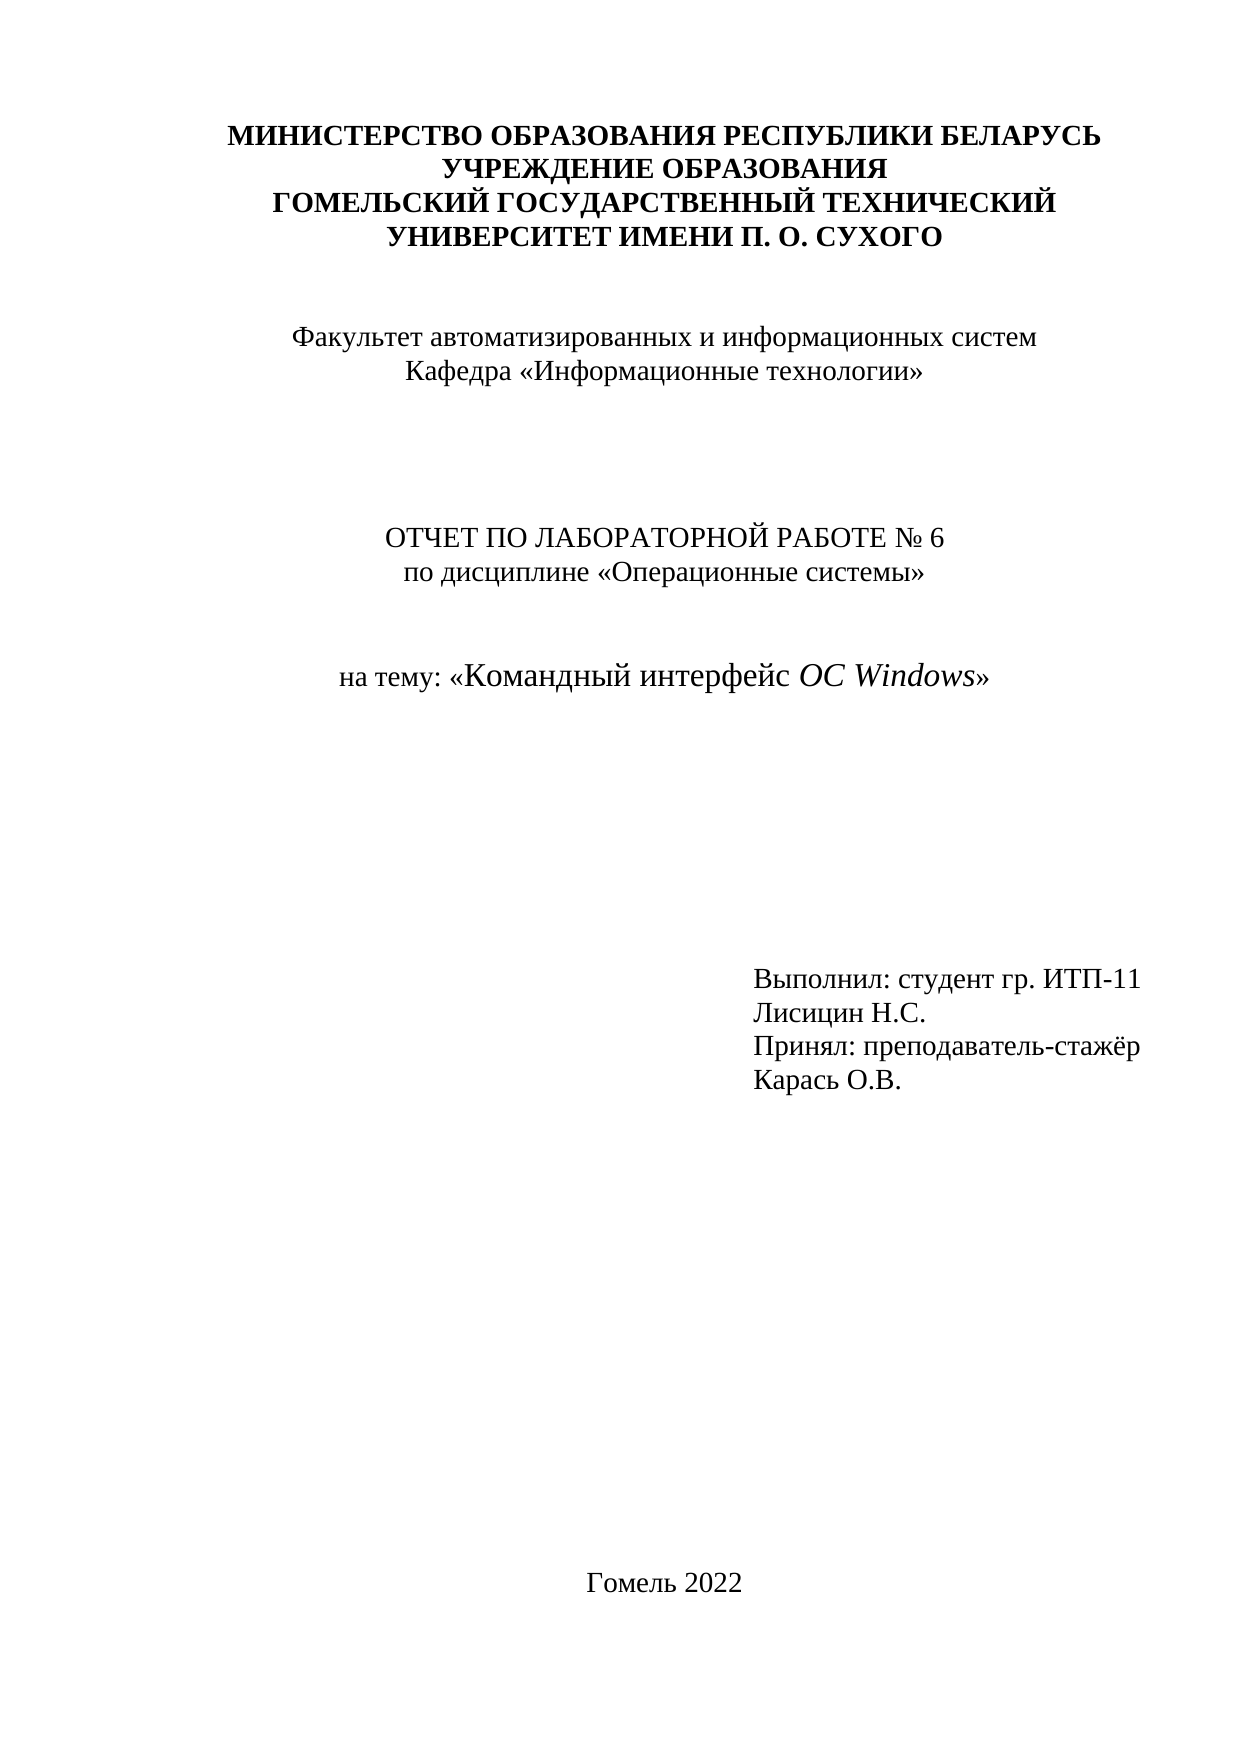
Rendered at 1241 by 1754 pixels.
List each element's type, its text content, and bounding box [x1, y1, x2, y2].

text ГОМЕЛЬСКИЙ ГОСУДАРСТВЕННЫЙ ТЕХНИЧЕСКИЙ УНИВЕРСИТЕТ ИМЕНИ П. О. СУХОГО [177, 185, 1152, 252]
text Гомель 2022 [177, 1565, 1152, 1599]
text Принял: преподаватель-стажёр [177, 1028, 1152, 1062]
text Факультет автоматизированных и информационных систем [177, 319, 1152, 353]
text Кафедра «Информационные технологии» [177, 353, 1152, 386]
text УЧРЕЖДЕНИЕ ОБРАЗОВАНИЯ [177, 152, 1152, 185]
text Лисицин Н.С. [177, 995, 1152, 1028]
text на тему: «Командный интерфейс ОС Windows» [177, 655, 1152, 693]
text Выполнил: студент гр. ИТП-11 [177, 961, 1152, 995]
text Карась О.В. [177, 1062, 1152, 1096]
text ОТЧЕТ ПО ЛАБОРАТОРНОЙ РАБОТЕ № 6 [177, 521, 1152, 554]
text МИНИСТЕРСТВО ОБРАЗОВАНИЯ РЕСПУБЛИКИ БЕЛАРУСЬ [177, 118, 1152, 152]
text по дисциплине «Операционные системы» [177, 554, 1152, 588]
